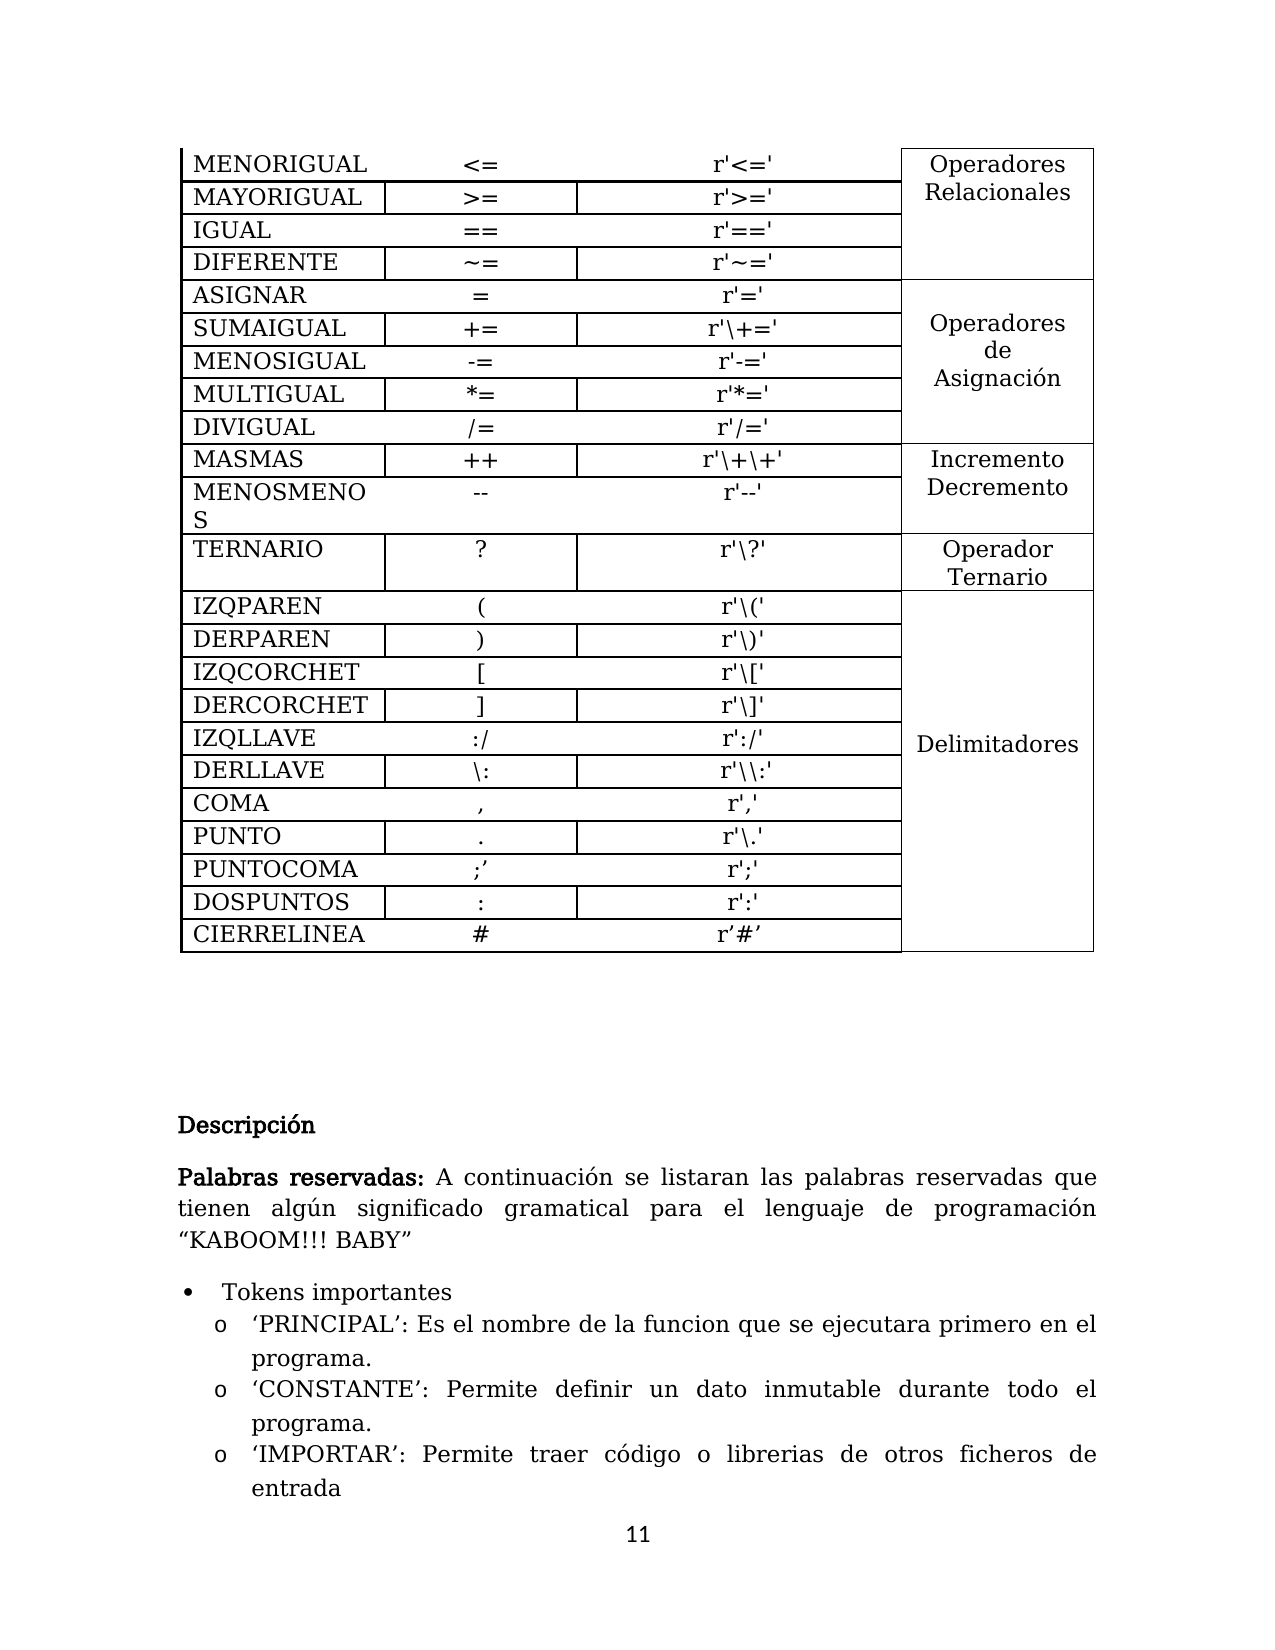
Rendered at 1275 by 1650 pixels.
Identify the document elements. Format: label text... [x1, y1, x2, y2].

table_cell IGUAL [183, 215, 384, 246]
table_cell ASIGNAR [183, 281, 384, 312]
table_cell r'==' [577, 215, 901, 246]
table_cell ++ [386, 445, 576, 476]
table_cell MULTIGUAL [183, 379, 384, 410]
table_cell /= [385, 412, 577, 443]
table_cell IZQPAREN [183, 592, 384, 623]
table_cell r':' [578, 887, 901, 918]
text Palabras reservadas: A continuación se listaran las palabras reservadas que tienen algún significado gramatical para el lenguaje de programación “KABOOM!!! BABY” [177, 1162, 1098, 1253]
table_cell SUMAIGUAL [183, 314, 384, 344]
text Descripción [177, 1110, 1098, 1138]
table_cell ~= [386, 248, 576, 279]
table_cell ? [386, 535, 576, 590]
table_cell r'*=' [578, 379, 901, 410]
table_cell ( [385, 592, 577, 623]
table_cell . [386, 822, 576, 852]
table_cell r'/=' [577, 412, 901, 443]
table_cell DERCORCHET [183, 690, 384, 721]
table_cell DERLLAVE [183, 756, 384, 787]
table_cell r'-=' [577, 347, 901, 377]
table_cell : [386, 887, 576, 918]
table_cell r'<=' [577, 148, 901, 180]
table_cell PUNTOCOMA [183, 855, 384, 885]
table_cell -= [385, 347, 577, 377]
table_cell [ [385, 658, 577, 688]
table_cell MENORIGUAL [183, 148, 384, 180]
table_cell COMA [183, 789, 384, 819]
table_cell TERNARIO [183, 535, 384, 590]
table_cell DIVIGUAL [183, 412, 384, 443]
table_cell r'\(' [577, 592, 901, 623]
table_cell *= [386, 379, 576, 410]
table_cell r';' [577, 855, 901, 885]
table_cell IZQLLAVE [183, 723, 384, 754]
table_cell r'\+=' [578, 314, 901, 344]
table_cell r’#’ [577, 920, 901, 951]
table_cell r'--' [577, 478, 901, 533]
list ‘IMPORTAR’: Permite traer código o librerias de otros ficheros de entrada [213, 1440, 1098, 1501]
table_cell MAYORIGUAL [183, 183, 384, 213]
table_cell r'\.' [578, 822, 901, 852]
table_cell >= [386, 183, 576, 213]
table_cell Operadores de Asignación [902, 280, 1093, 443]
table_cell += [386, 314, 576, 344]
table_cell == [385, 215, 577, 246]
table_cell r',' [577, 789, 901, 819]
list ‘PRINCIPAL’: Es el nombre de la funcion que se ejecutara primero en el programa. [213, 1310, 1098, 1371]
table_cell r'=' [577, 281, 901, 312]
table_cell r'\]' [578, 690, 901, 721]
table_cell r'\)' [578, 625, 901, 656]
table_cell r':/' [577, 723, 901, 754]
table_cell , [385, 789, 577, 819]
table_cell Operador Ternario [902, 534, 1093, 590]
table_cell MENOSIGUAL [183, 347, 384, 377]
table_cell # [385, 920, 577, 951]
table_cell MASMAS [183, 445, 384, 476]
table_cell r'>=' [578, 183, 901, 213]
table_cell ) [386, 625, 576, 656]
table_cell MENOSMENOS [183, 478, 384, 533]
table_cell :/ [385, 723, 577, 754]
table_cell -- [385, 478, 577, 533]
table_cell Delimitadores [902, 591, 1093, 951]
table_cell DOSPUNTOS [183, 887, 384, 918]
table_cell IZQCORCHET [183, 658, 384, 688]
table_cell <= [385, 148, 577, 180]
table_cell CIERRELINEA [183, 920, 384, 951]
table_cell DERPAREN [183, 625, 384, 656]
table_cell DIFERENTE [183, 248, 384, 279]
table_cell r'\[' [577, 658, 901, 688]
table_cell Incremento Decremento [902, 444, 1093, 533]
table_cell r'\+\+' [578, 445, 901, 476]
table_cell ;’ [385, 855, 577, 885]
list Tokens importantes [184, 1278, 1098, 1306]
table_cell r'~=' [578, 248, 901, 279]
table_cell r'\\:' [578, 756, 901, 787]
table_cell r'\?' [578, 535, 901, 590]
table_cell PUNTO [183, 822, 384, 852]
table_cell \: [386, 756, 576, 787]
list ‘CONSTANTE’: Permite definir un dato inmutable durante todo el programa. [213, 1375, 1098, 1436]
table_cell ] [386, 690, 576, 721]
table_cell = [385, 281, 577, 312]
